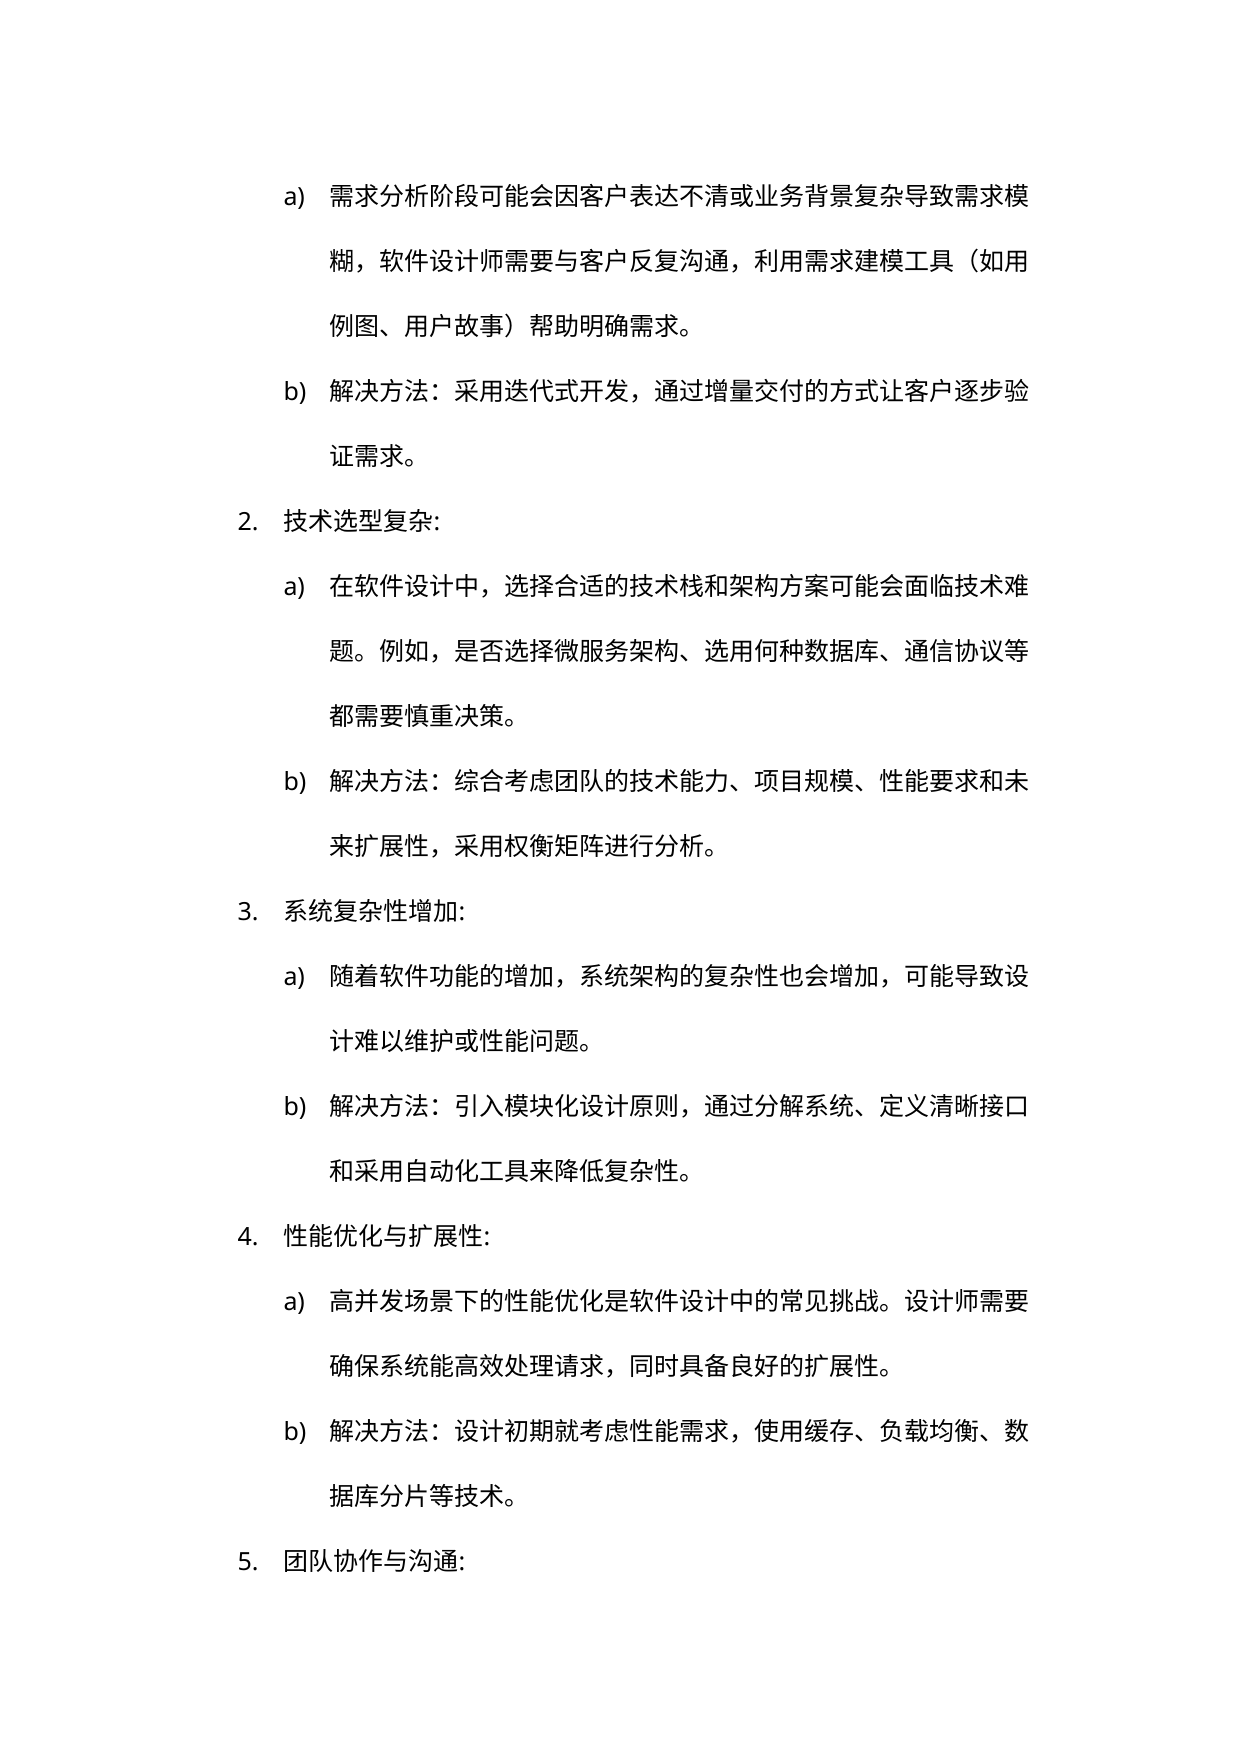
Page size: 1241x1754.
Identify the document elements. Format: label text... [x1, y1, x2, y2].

list 解决方法：设计初期就考虑性能需求，使用缓存、负载均衡、数据库分片等技术。 [283, 1397, 1053, 1527]
list 解决方法：采用迭代式开发，通过增量交付的方式让客户逐步验证需求。 [283, 357, 1053, 487]
list 系统复杂性增加: [237, 877, 1053, 942]
list 高并发场景下的性能优化是软件设计中的常见挑战。设计师需要确保系统能高效处理请求，同时具备良好的扩展性。 [283, 1267, 1053, 1397]
list 技术选型复杂: [237, 487, 1053, 552]
list 团队协作与沟通: [237, 1527, 1053, 1592]
list 性能优化与扩展性: [237, 1202, 1053, 1267]
list 在软件设计中，选择合适的技术栈和架构方案可能会面临技术难题。例如，是否选择微服务架构、选用何种数据库、通信协议等都需要慎重决策。 [283, 552, 1053, 747]
list 需求分析阶段可能会因客户表达不清或业务背景复杂导致需求模糊，软件设计师需要与客户反复沟通，利用需求建模工具（如用例图、用户故事）帮助明确需求。 [283, 162, 1053, 357]
list 解决方法：引入模块化设计原则，通过分解系统、定义清晰接口和采用自动化工具来降低复杂性。 [283, 1072, 1053, 1202]
list 随着软件功能的增加，系统架构的复杂性也会增加，可能导致设计难以维护或性能问题。 [283, 942, 1053, 1072]
list 解决方法：综合考虑团队的技术能力、项目规模、性能要求和未来扩展性，采用权衡矩阵进行分析。 [283, 747, 1053, 877]
